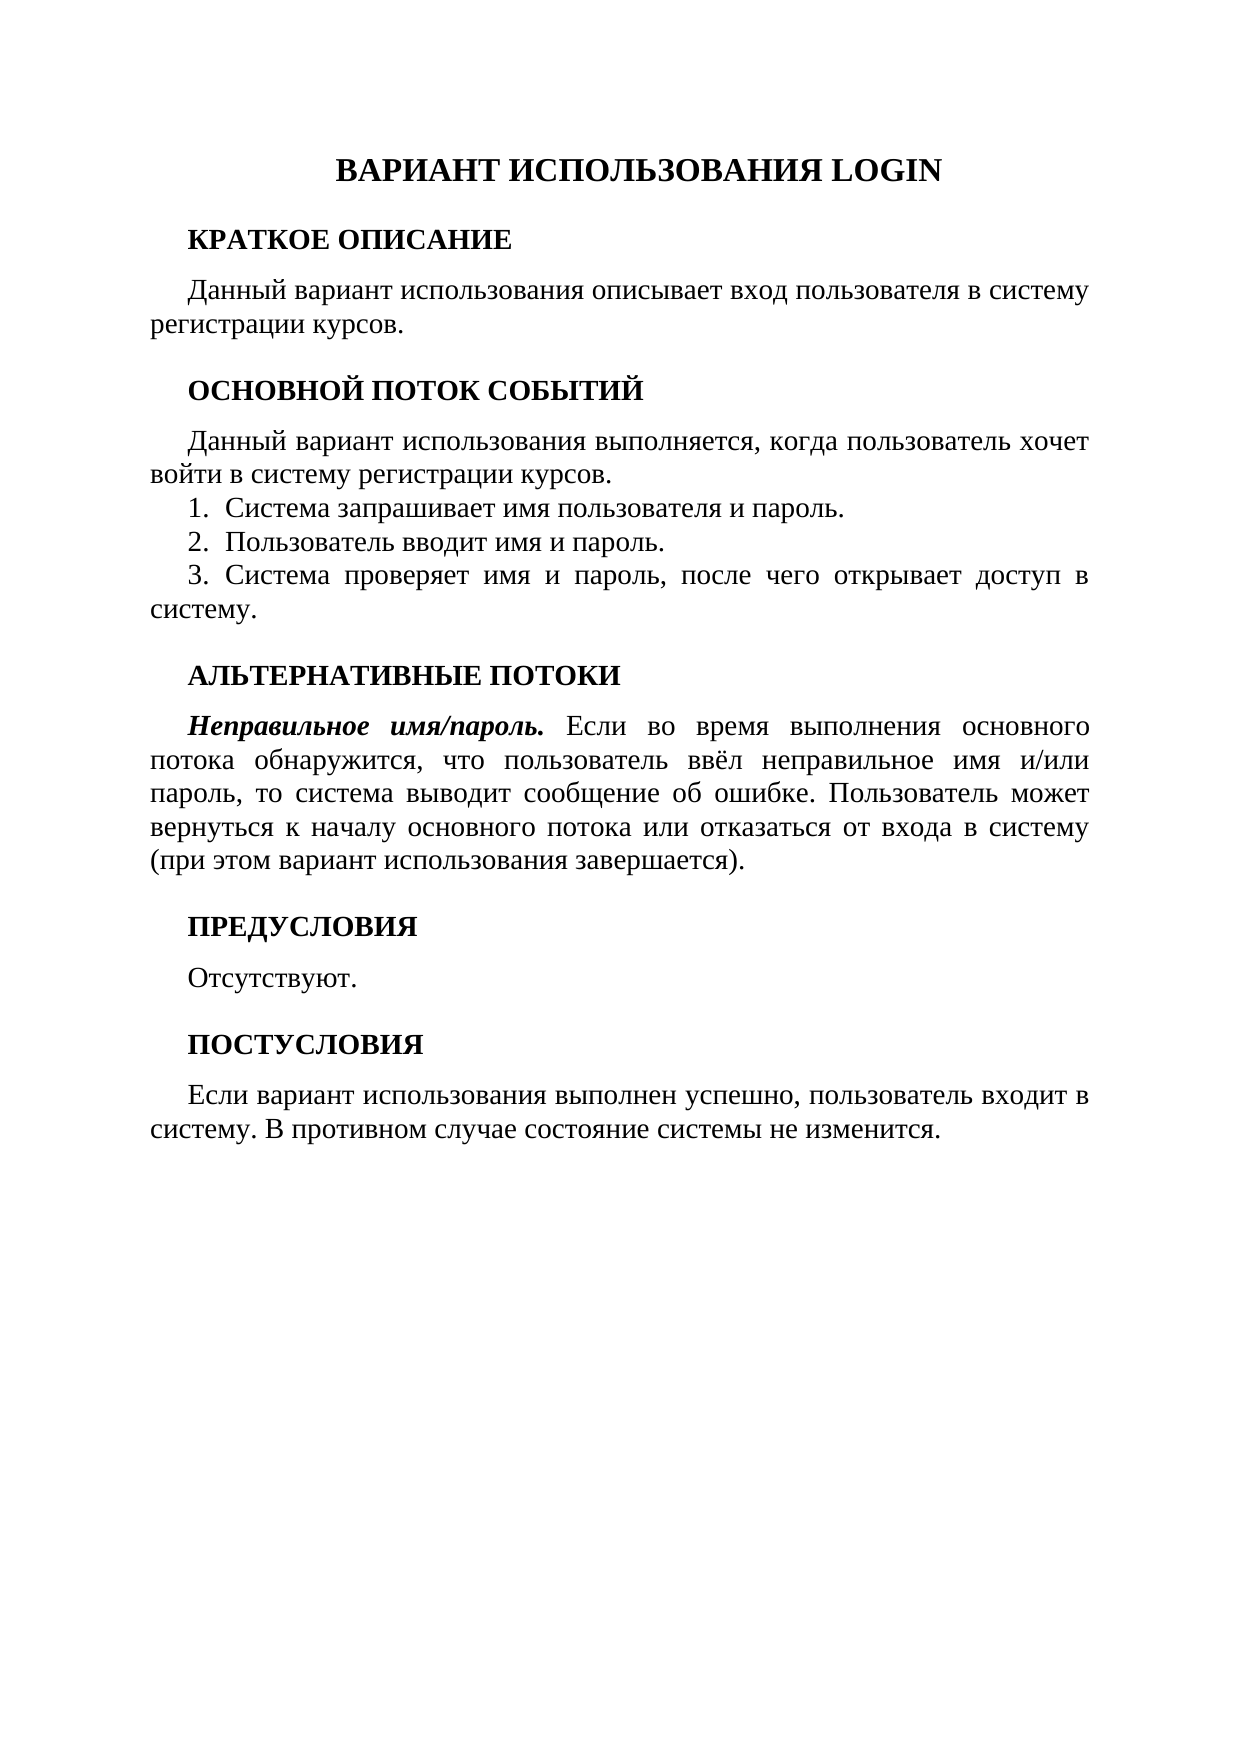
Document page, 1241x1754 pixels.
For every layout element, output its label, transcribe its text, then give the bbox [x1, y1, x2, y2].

text ВАРИАНТ ИСПОЛЬЗОВАНИЯ LOGIN [150, 150, 1090, 188]
text Данный вариант использования описывает вход пользователя в систему регистрации курсов. [150, 272, 1090, 339]
text Данный вариант использования выполняется, когда пользователь хочет войти в систему регистрации курсов. [150, 423, 1090, 490]
subtitle КРАТКОЕ ОПИСАНИЕ [150, 222, 1090, 255]
subtitle АЛЬТЕРНАТИВНЫЕ ПОТОКИ [150, 658, 1090, 691]
text Если вариант использования выполнен успешно, пользователь входит в систему. В противном случае состояние системы не изменится. [150, 1077, 1090, 1144]
list Система проверяет имя и пароль, после чего открывает доступ в систему. [150, 557, 1090, 624]
text Неправильное имя/пароль. Если во время выполнения основного потока обнаружится, что пользователь ввёл неправильное имя и/или пароль, то система выводит сообщение об ошибке. Пользователь может вернуться к началу основного потока или отказаться от входа в систему (при этом вариант использования завершается). [150, 708, 1090, 876]
subtitle ПОСТУСЛОВИЯ [150, 1027, 1090, 1060]
subtitle ОСНОВНОЙ ПОТОК СОБЫТИЙ [150, 373, 1090, 406]
subtitle ПРЕДУСЛОВИЯ [150, 909, 1090, 943]
list Пользователь вводит имя и пароль. [150, 524, 1090, 557]
text Отсутствуют. [150, 960, 1090, 993]
list Система запрашивает имя пользователя и пароль. [150, 490, 1090, 524]
